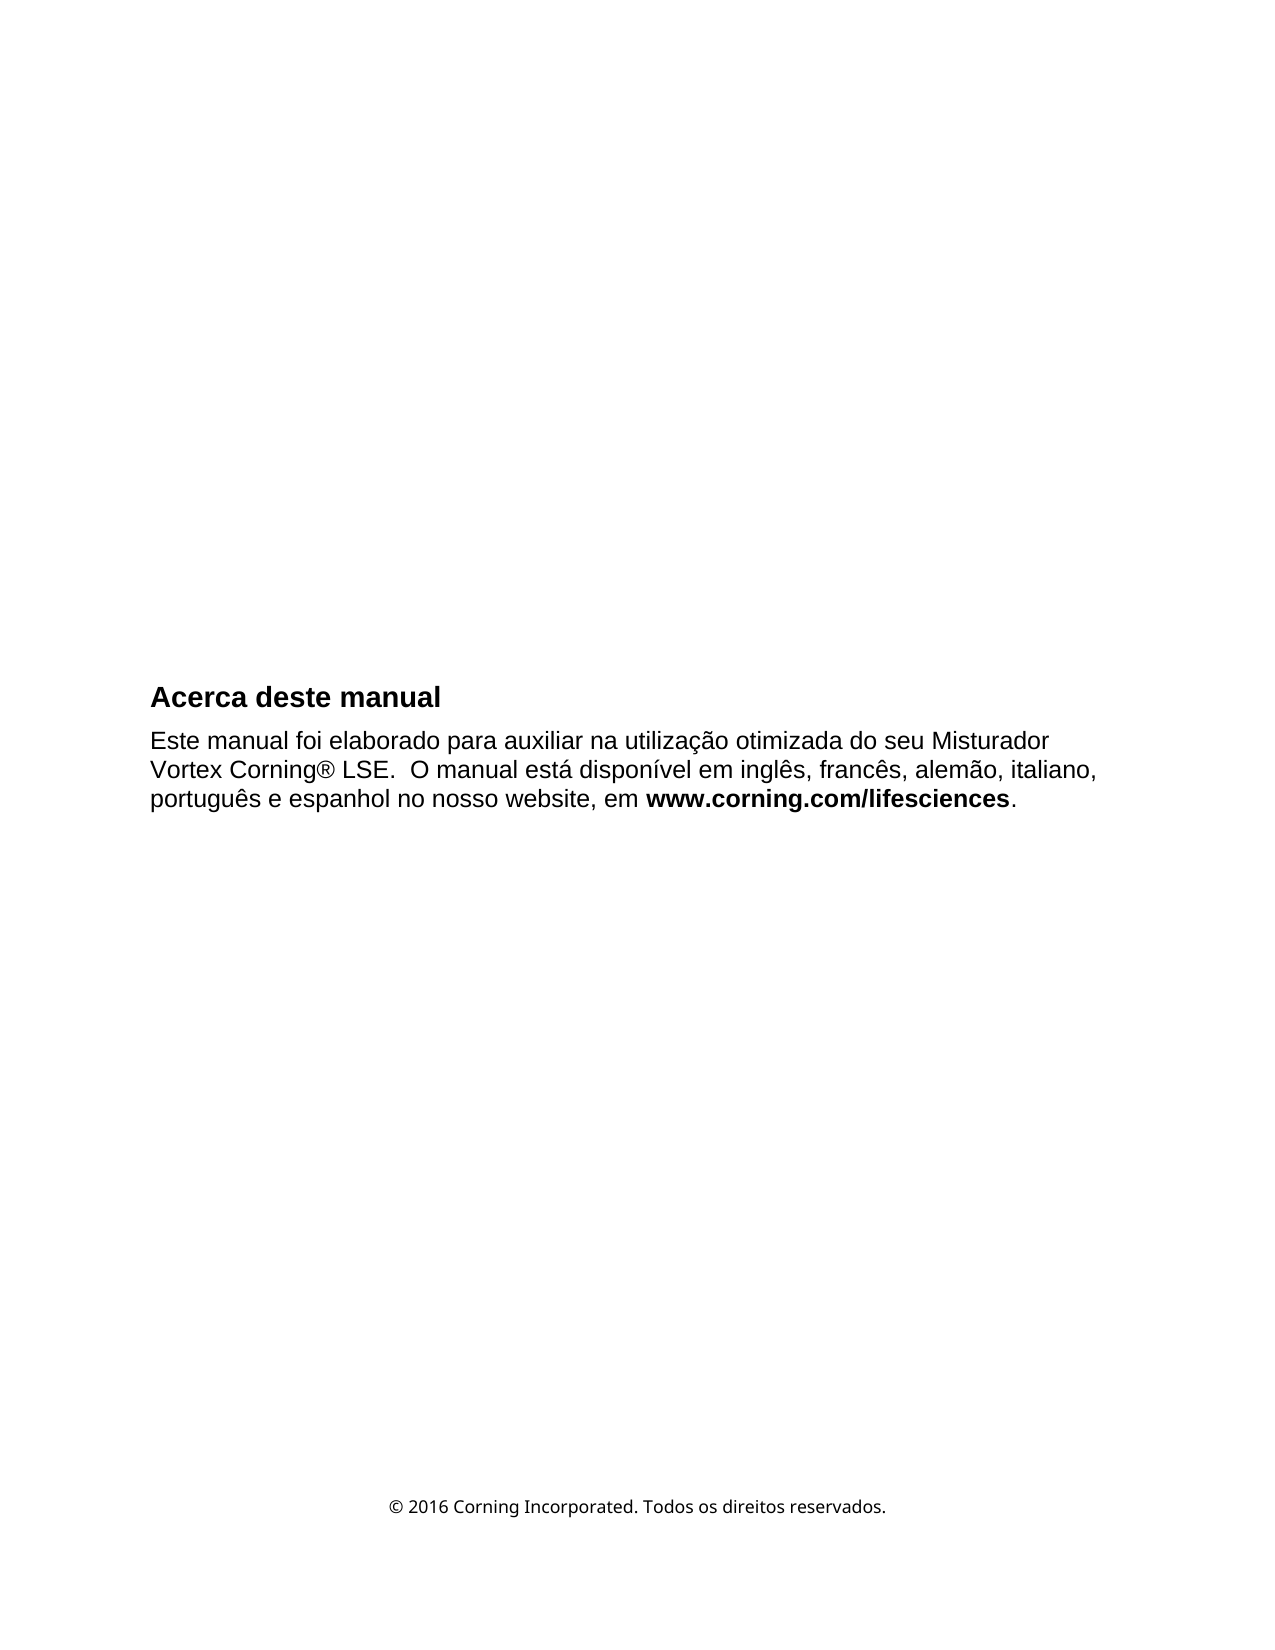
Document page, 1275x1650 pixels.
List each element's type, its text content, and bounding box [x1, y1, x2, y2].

text Este manual foi elaborado para auxiliar na utilização otimizada do seu Misturador Vortex Corning® LSE. O manual está disponível em inglês, francês, alemão, italiano, português e espanhol no nosso website, em www.corning.com/lifesciences. [150, 726, 1125, 812]
text Acerca deste manual [150, 680, 1125, 713]
